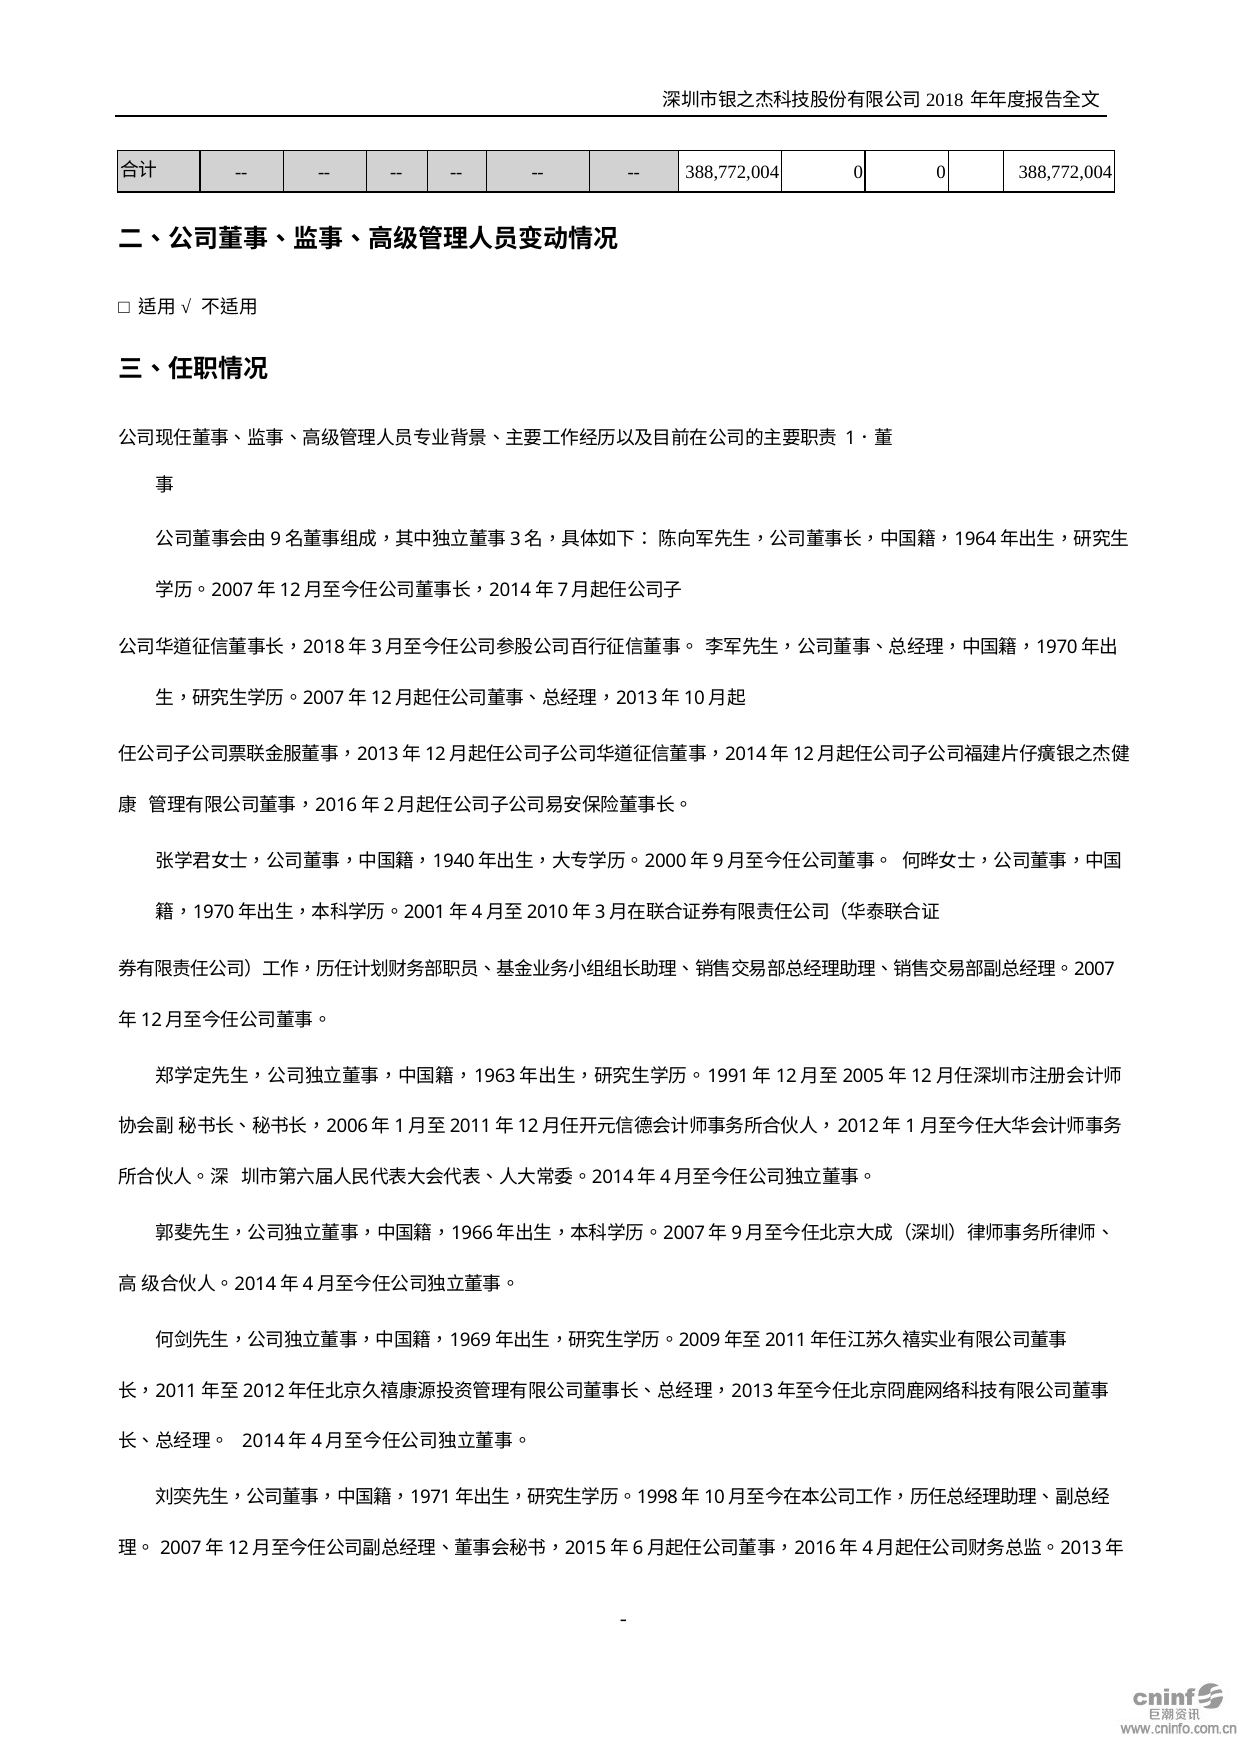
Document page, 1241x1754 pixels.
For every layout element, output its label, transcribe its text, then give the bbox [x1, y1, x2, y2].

text 公司董事会由9名董事组成，其中独立董事3名，具体如下： 陈向军先生，公司董事长，中国籍，1964年出生，研究生学历。2007年12月至今任公司董事长，2014年7月起任公司子 [156, 526, 1130, 602]
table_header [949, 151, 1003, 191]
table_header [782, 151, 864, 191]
text 张学君女士，公司董事，中国籍，1940年出生，大专学历。2000年9月至今任公司董事。 何晔女士，公司董事，中国籍，1970年出生，本科学历。2001年4月至2010年3月在联合证券有限责任公司（华泰联合证 [156, 848, 1130, 924]
text □ 适用 √ 不适用 [118, 293, 1130, 318]
text 何剑先生，公司独立董事，中国籍，1969年出生，研究生学历。2009年至2011年任江苏久禧实业有限公司董事长，2011 年至2012年任北京久禧康源投资管理有限公司董事长、总经理，2013年至今任北京冏鹿网络科技有限公司董事长、总经理。 2014年4月至今任公司独立董事。 [118, 1327, 1130, 1453]
text 任公司子公司票联金服董事，2013年12月起任公司子公司华道征信董事，2014年12月起任公司子公司福建片仔癀银之杰健康 管理有限公司董事，2016年2月起任公司子公司易安保险董事长。 [118, 740, 1130, 817]
text 公司华道征信董事长，2018年3月至今任公司参股公司百行征信董事。 李军先生，公司董事、总经理，中国籍，1970年出生，研究生学历。2007年12月起任公司董事、总经理，2013年10月起 [118, 633, 1130, 709]
text 郭斐先生，公司独立董事，中国籍，1966年出生，本科学历。2007年9月至今任北京大成（深圳）律师事务所律师、高 级合伙人。2014年4月至今任公司独立董事。 [118, 1220, 1130, 1296]
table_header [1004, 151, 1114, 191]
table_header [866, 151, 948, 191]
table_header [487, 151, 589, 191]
text 郑学定先生，公司独立董事，中国籍，1963年出生，研究生学历。1991年12月至2005年12月任深圳市注册会计师协会副 秘书长、秘书长，2006年1月至2011年12月任开元信德会计师事务所合伙人，2012年1月至今任大华会计师事务所合伙人。深 圳市第六届人民代表大会代表、人大常委。2014年4月至今任公司独立董事。 [118, 1062, 1123, 1189]
text 公司现任董事、监事、高级管理人员专业背景、主要工作经历以及目前在公司的主要职责 1．董事 [118, 424, 901, 496]
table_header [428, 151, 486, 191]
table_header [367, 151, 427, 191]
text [118, 1484, 1130, 1560]
picture [1115, 1680, 1240, 1737]
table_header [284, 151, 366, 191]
subtitle 三、任职情况 [118, 351, 1130, 385]
text 券有限责任公司）工作，历任计划财务部职员、基金业务小组组长助理、销售交易部总经理助理、销售交易部副总经理。2007 年12月至今任公司董事。 [118, 955, 1130, 1031]
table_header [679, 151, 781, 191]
subtitle 二、公司董事、监事、高级管理人员变动情况 [118, 220, 1130, 254]
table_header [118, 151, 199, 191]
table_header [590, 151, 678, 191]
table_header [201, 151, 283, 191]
